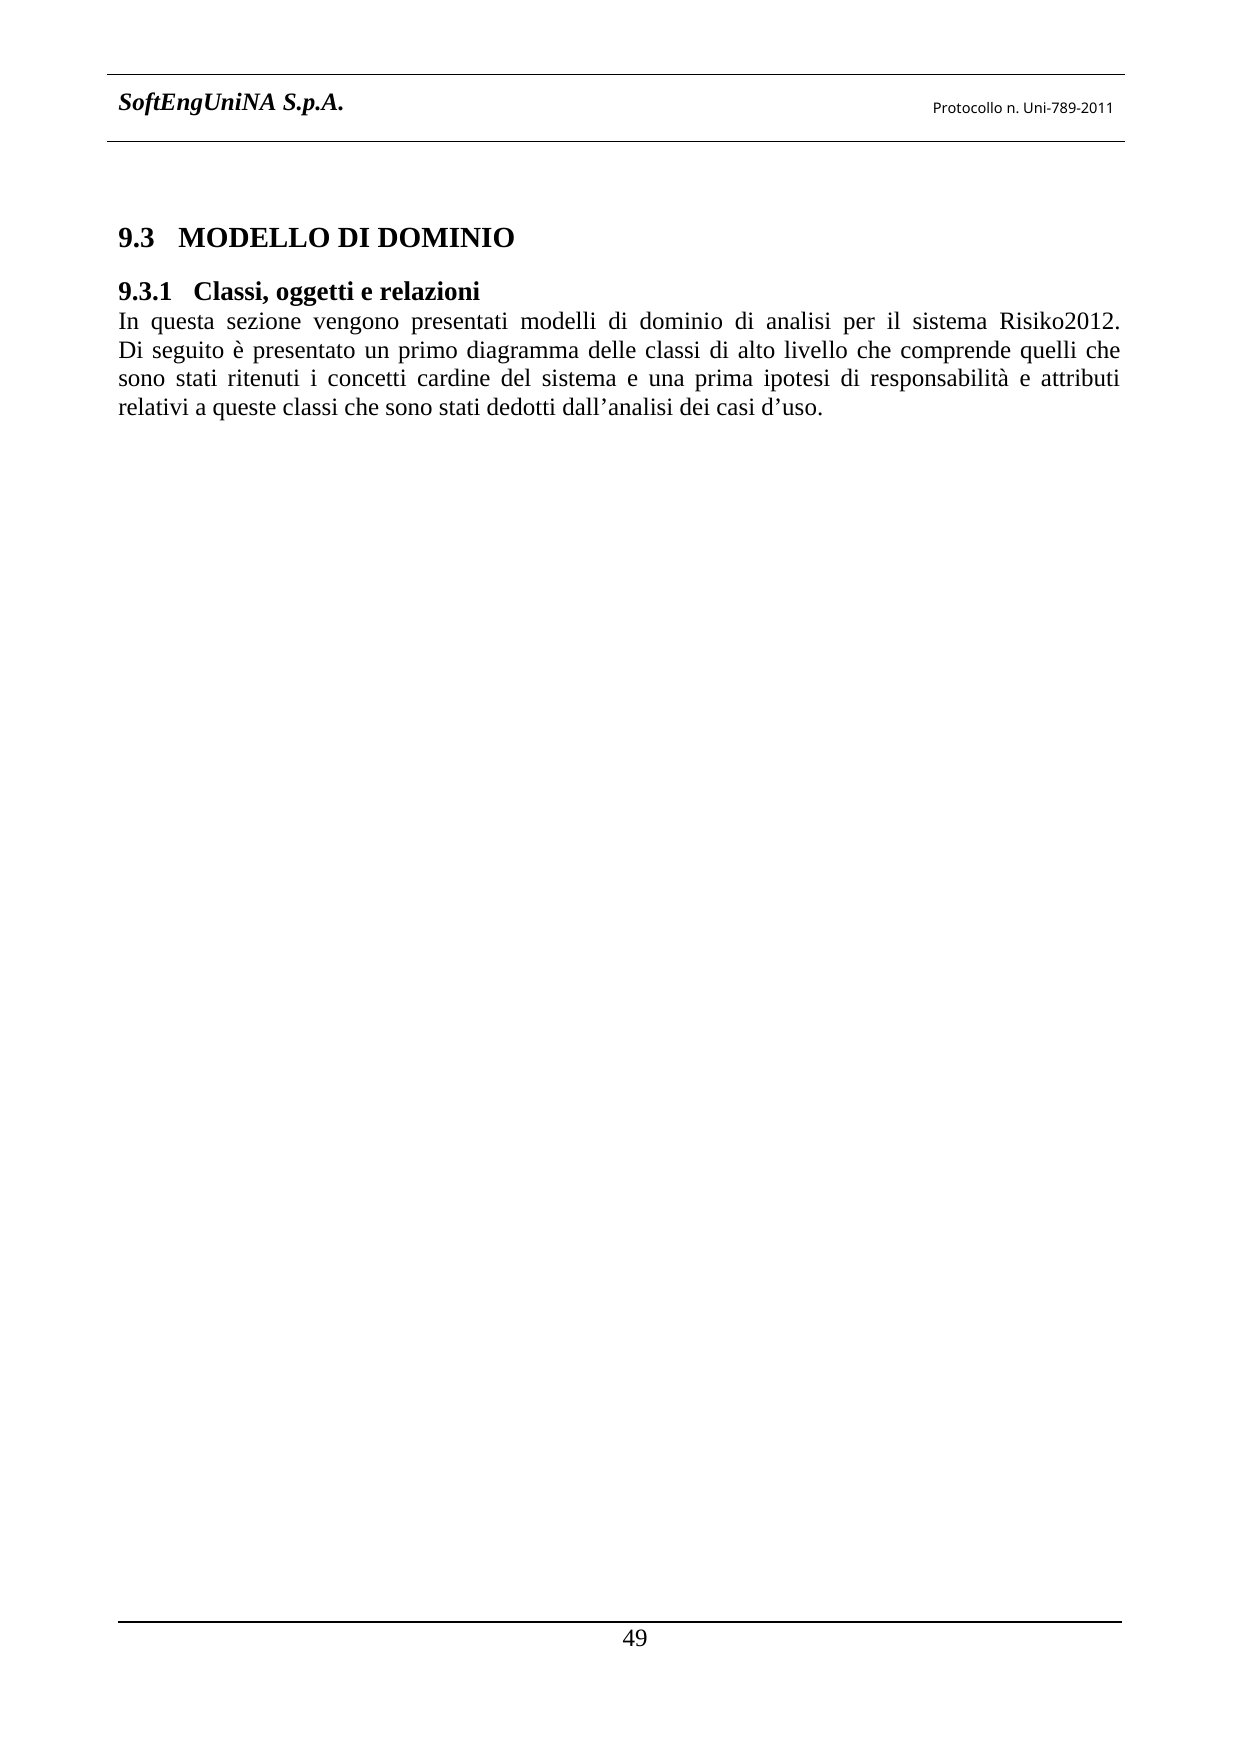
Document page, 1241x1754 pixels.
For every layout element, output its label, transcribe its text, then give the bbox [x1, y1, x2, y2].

subtitle Classi, oggetti e relazioni [118, 275, 1122, 306]
text In questa sezione vengono presentati modelli di dominio di analisi per il sistema Risiko2012. Di seguito è presentato un primo diagramma delle classi di alto livello che comprende quelli che sono stati ritenuti i concetti cardine del sistema e una prima ipotesi di responsabilità e attributi relativi a queste classi che sono stati dedotti dall’analisi dei casi d’uso. [118, 306, 1122, 421]
subtitle MODELLO DI DOMINIO [118, 220, 1122, 254]
